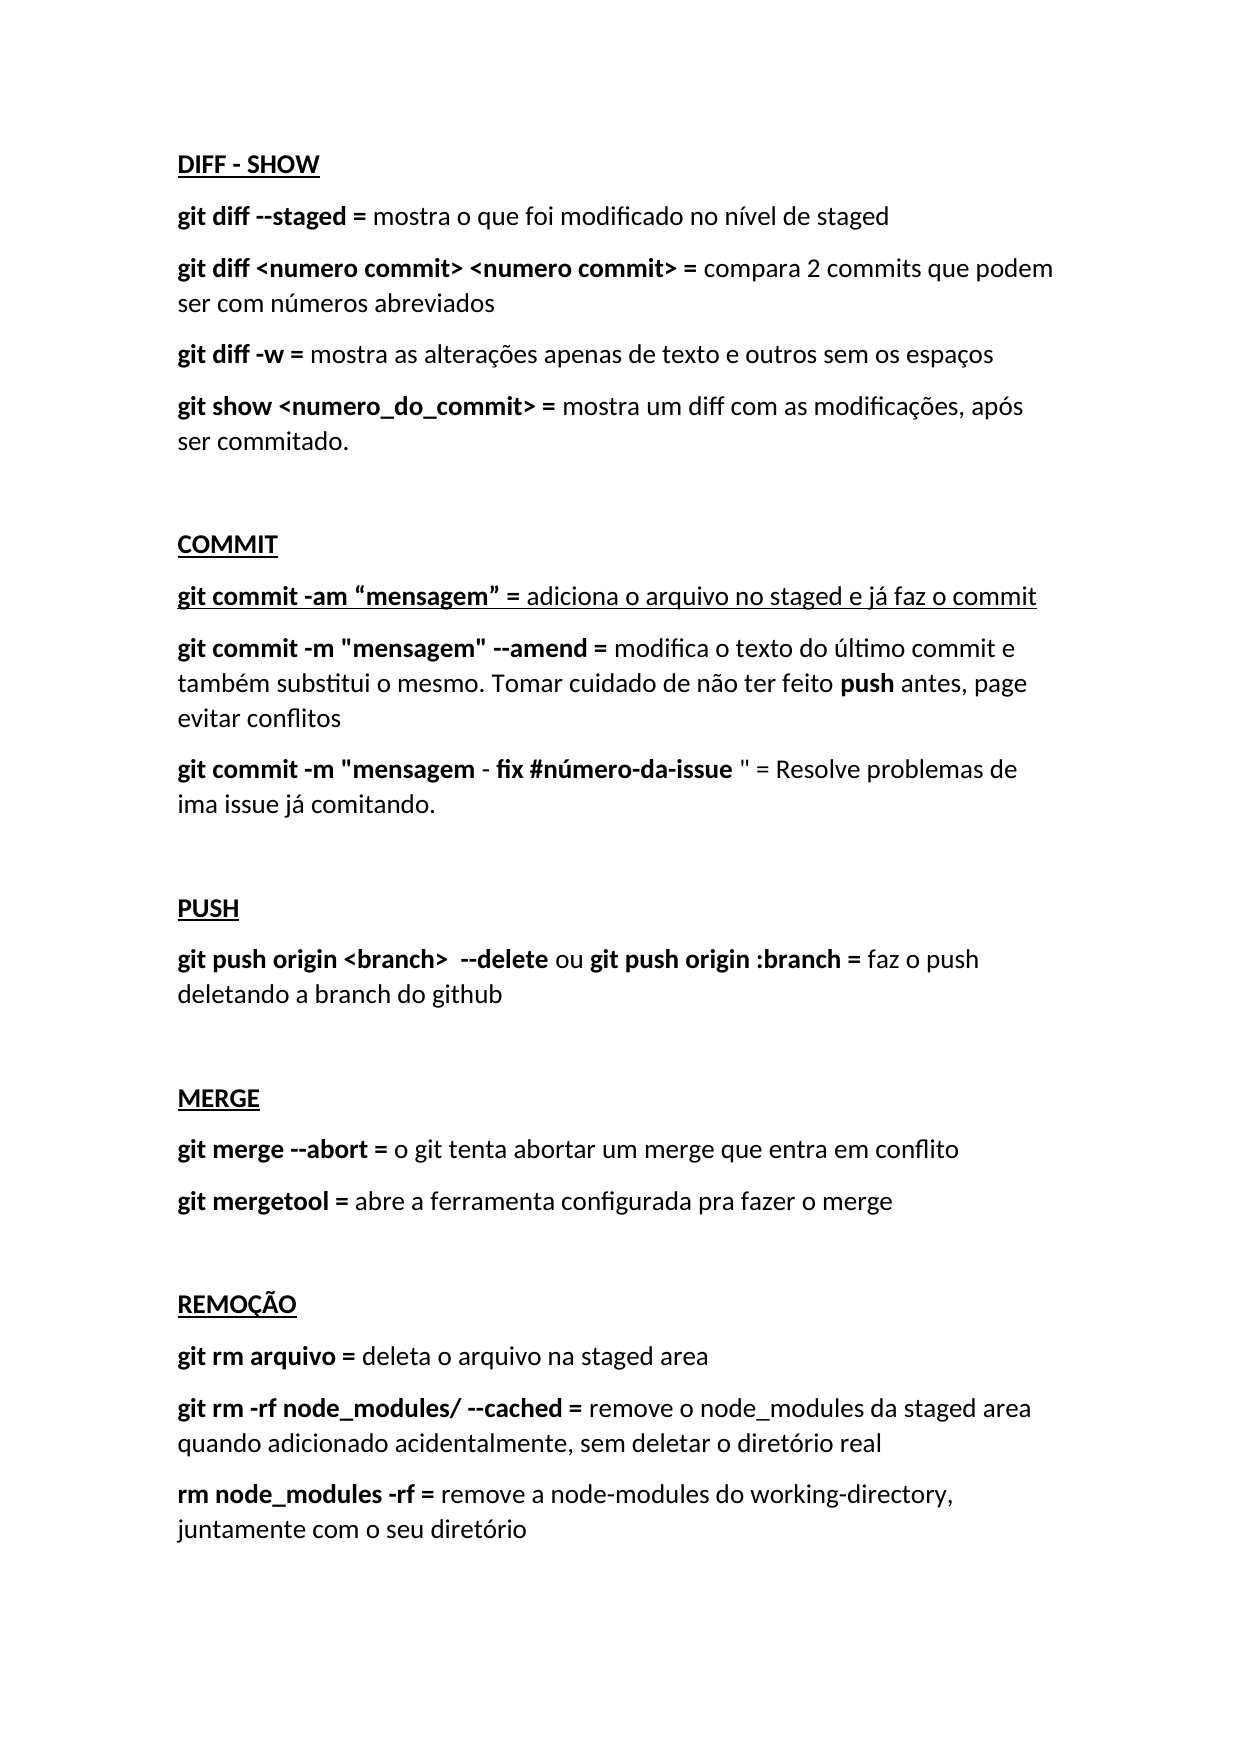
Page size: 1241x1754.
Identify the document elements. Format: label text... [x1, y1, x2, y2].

text git mergetool = abre a ferramenta configurada pra fazer o merge [177, 1184, 1063, 1217]
text git commit -m "mensagem" --amend = modifica o texto do último commit e também substitui o mesmo. Tomar cuidado de não ter feito push antes, page evitar conflitos [177, 631, 1063, 734]
text REMOÇÃO [177, 1288, 1063, 1321]
text git rm arquivo = deleta o arquivo na staged area [177, 1339, 1063, 1372]
text git merge --abort = o git tenta abortar um merge que entra em conflito [177, 1133, 1063, 1166]
text DIFF - SHOW [177, 148, 1063, 181]
text git diff -w = mostra as alterações apenas de texto e outros sem os espaços [177, 338, 1063, 371]
text git rm -rf node_modules/ --cached = remove o node_modules da staged area quando adicionado acidentalmente, sem deletar o diretório real [177, 1391, 1063, 1459]
text git show <numero_do_commit> = mostra um diff com as modificações, após ser commitado. [177, 389, 1063, 457]
text PUSH [177, 891, 1063, 924]
text MERGE [177, 1081, 1063, 1114]
text git push origin <branch> --delete ou git push origin :branch = faz o push deletando a branch do github [177, 943, 1063, 1011]
text git commit -m "mensagem - fix #número-da-issue " = Resolve problemas de ima issue já comitando. [177, 753, 1063, 821]
text COMMIT [177, 528, 1063, 561]
text git commit -am “mensagem” = adiciona o arquivo no staged e já faz o commit [177, 579, 1063, 612]
text git diff <numero commit> <numero commit> = compara 2 commits que podem ser com números abreviados [177, 251, 1063, 319]
text rm node_modules -rf = remove a node-modules do working-directory, juntamente com o seu diretório [177, 1478, 1063, 1546]
text git diff --staged = mostra o que foi modificado no nível de staged [177, 199, 1063, 232]
